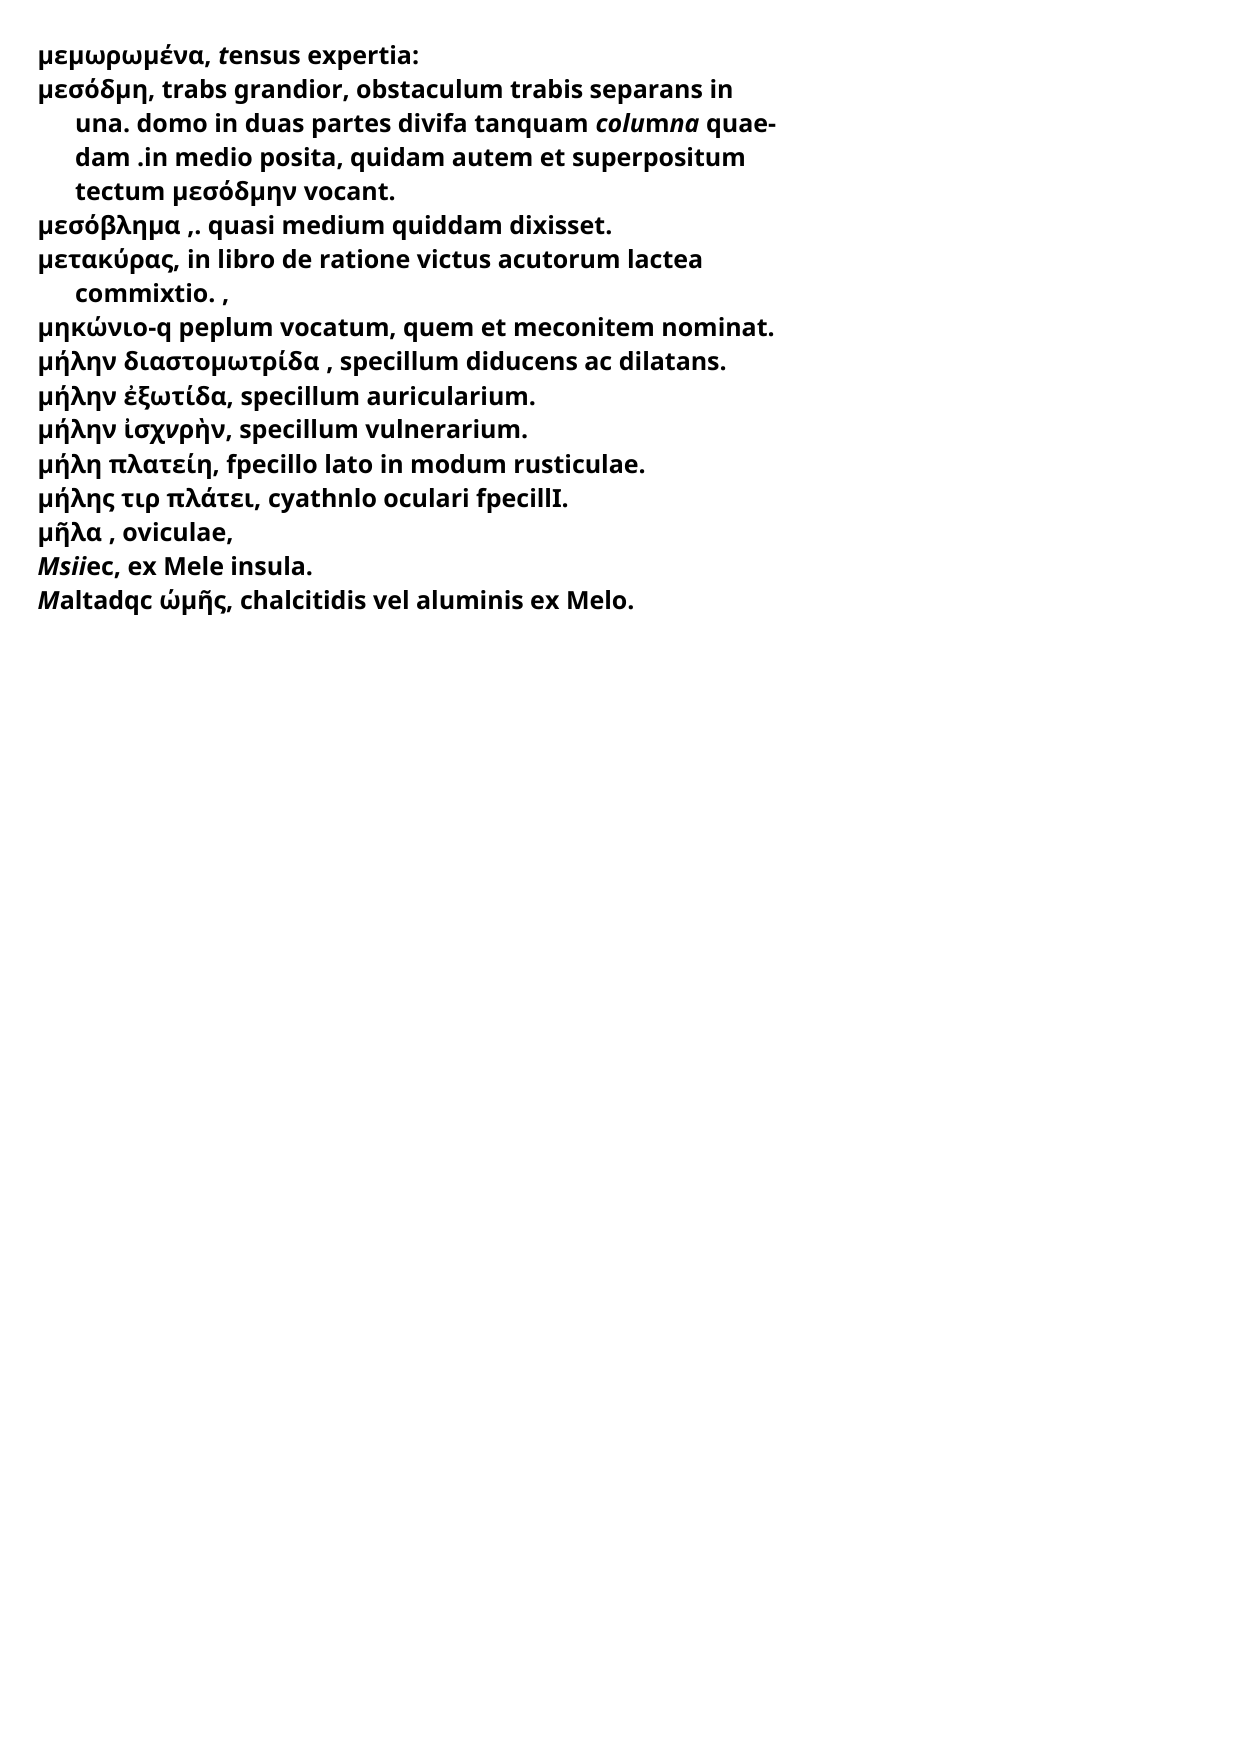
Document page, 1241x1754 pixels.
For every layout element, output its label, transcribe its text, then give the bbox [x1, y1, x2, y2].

text μετακύρας, in libro de ratione victus acutorum lactea commixtio. , [37, 242, 1203, 310]
text μεσόβλημα ,. quasi medium quiddam dixisset. [37, 208, 1203, 242]
text μήλην ἰσχνρὴν, specillum vulnerarium. [37, 412, 1203, 446]
text Msiiec, ex Mele insula. [37, 548, 1203, 582]
text μῆλα , oviculae, [37, 514, 1203, 548]
text Maltadqc ώμῆς, chalcitidis vel aluminis ex Melo. [37, 582, 1203, 617]
text μηκώνιο-q peplum vocatum, quem et meconitem nominat. μήλην διαστομωτρίδα , specillum diducens ac dilatans. μήλην ἐξωτίδα, specillum auricularium. [37, 310, 1203, 412]
text μήλη πλατείη, fpecillo lato in modum rusticulae. [37, 446, 1203, 480]
text μήλης τιρ πλάτει, cyathnlo oculari fpecillI. [37, 480, 1203, 514]
text μεσόδμη, trabs grandior, obstaculum trabis separans in una. domo in duas partes divifa tanquam columna quae- dam .in medio posita, quidam autem et superpositum tectum μεσόδμην vocant. [37, 72, 1203, 208]
text μεμωρωμένα, tensus expertia: [37, 37, 1203, 72]
